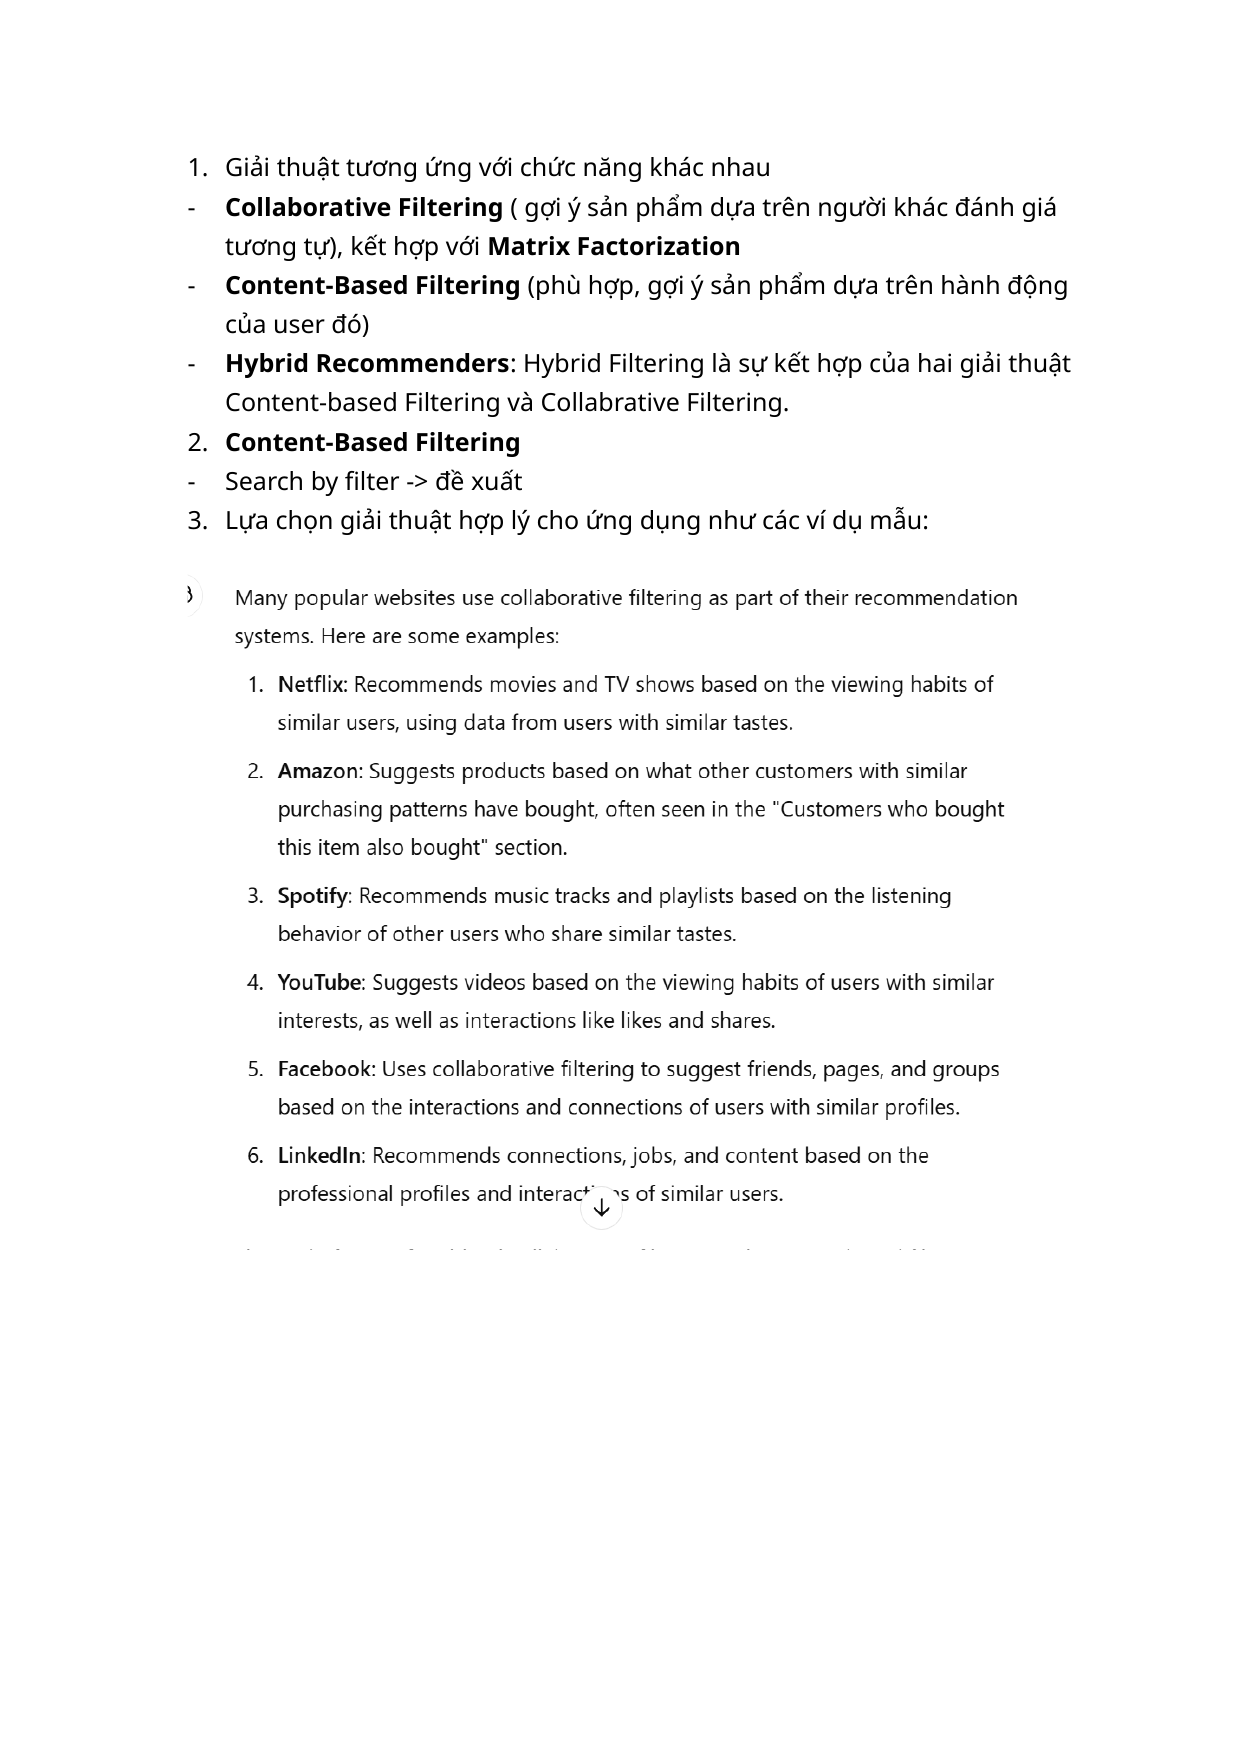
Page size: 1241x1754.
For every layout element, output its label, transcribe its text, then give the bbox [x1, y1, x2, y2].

list Hybrid Recommenders: Hybrid Filtering là sự kết hợp của hai giải thuật Content-based Filtering và Collabrative Filtering. [187, 346, 1090, 419]
list Lựa chọn giải thuật hợp lý cho ứng dụng như các ví dụ mẫu: [187, 502, 1090, 537]
list Content-Based Filtering (phù hợp, gợi ý sản phẩm dựa trên hành động của user đó) [187, 267, 1090, 341]
list Collaborative Filtering ( gợi ý sản phẩm dựa trên người khác đánh giá tương tự), kết hợp với Matrix Factorization [187, 189, 1090, 262]
list Content-Based Filtering [187, 424, 1090, 458]
list Giải thuật tương ứng với chức năng khác nhau [187, 150, 1090, 184]
list Search by filter -> đề xuất [187, 463, 1090, 497]
picture [187, 558, 1128, 1250]
